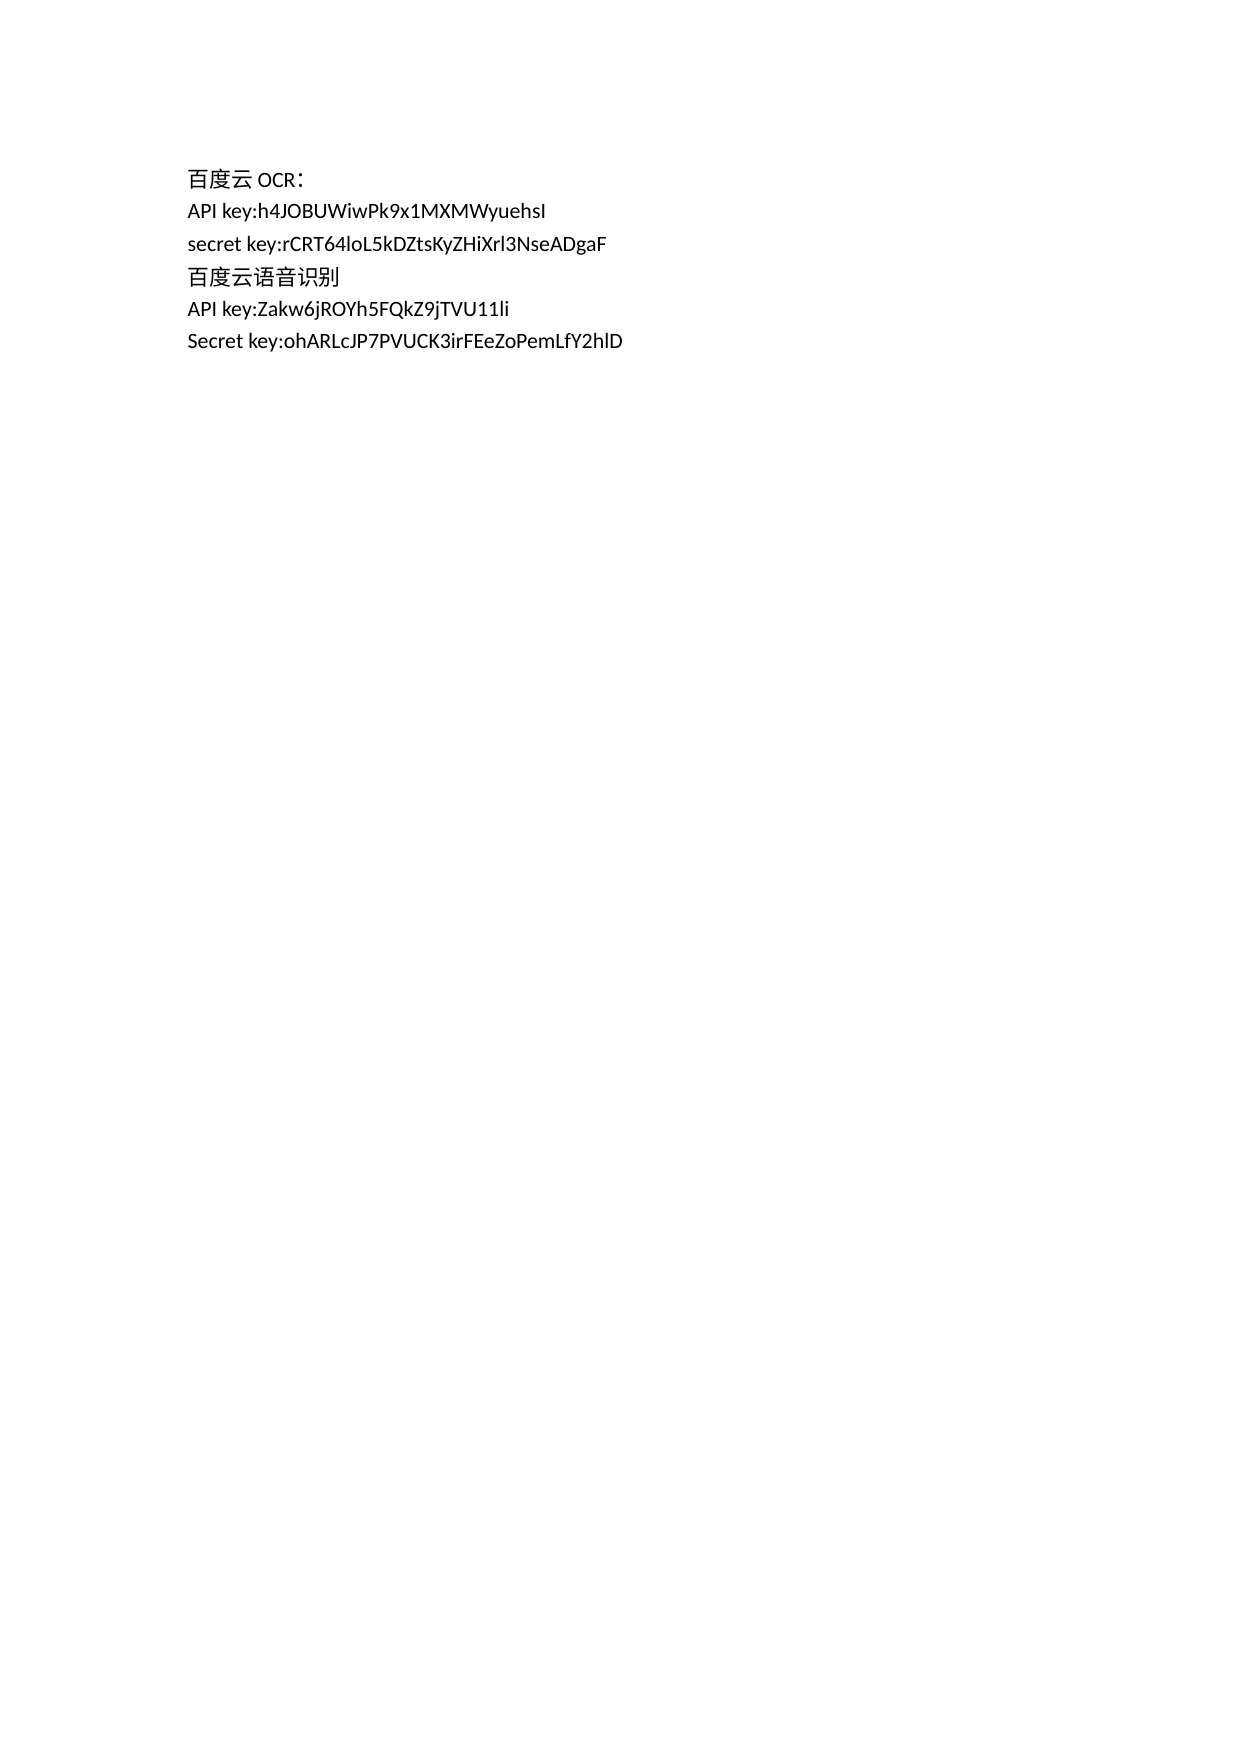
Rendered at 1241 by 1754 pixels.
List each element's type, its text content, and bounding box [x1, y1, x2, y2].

text secret key:rCRT64loL5kDZtsKyZHiXrl3NseADgaF [187, 227, 1053, 259]
text Secret key:ohARLcJP7PVUCK3irFEeZoPemLfY2hlD [187, 324, 1053, 357]
text API key:Zakw6jROYh5FQkZ9jTVU11li [187, 292, 1053, 324]
text 百度云语音识别 [187, 259, 1053, 292]
text 百度云OCR： [187, 162, 1053, 194]
text API key:h4JOBUWiwPk9x1MXMWyuehsI [187, 194, 1053, 227]
